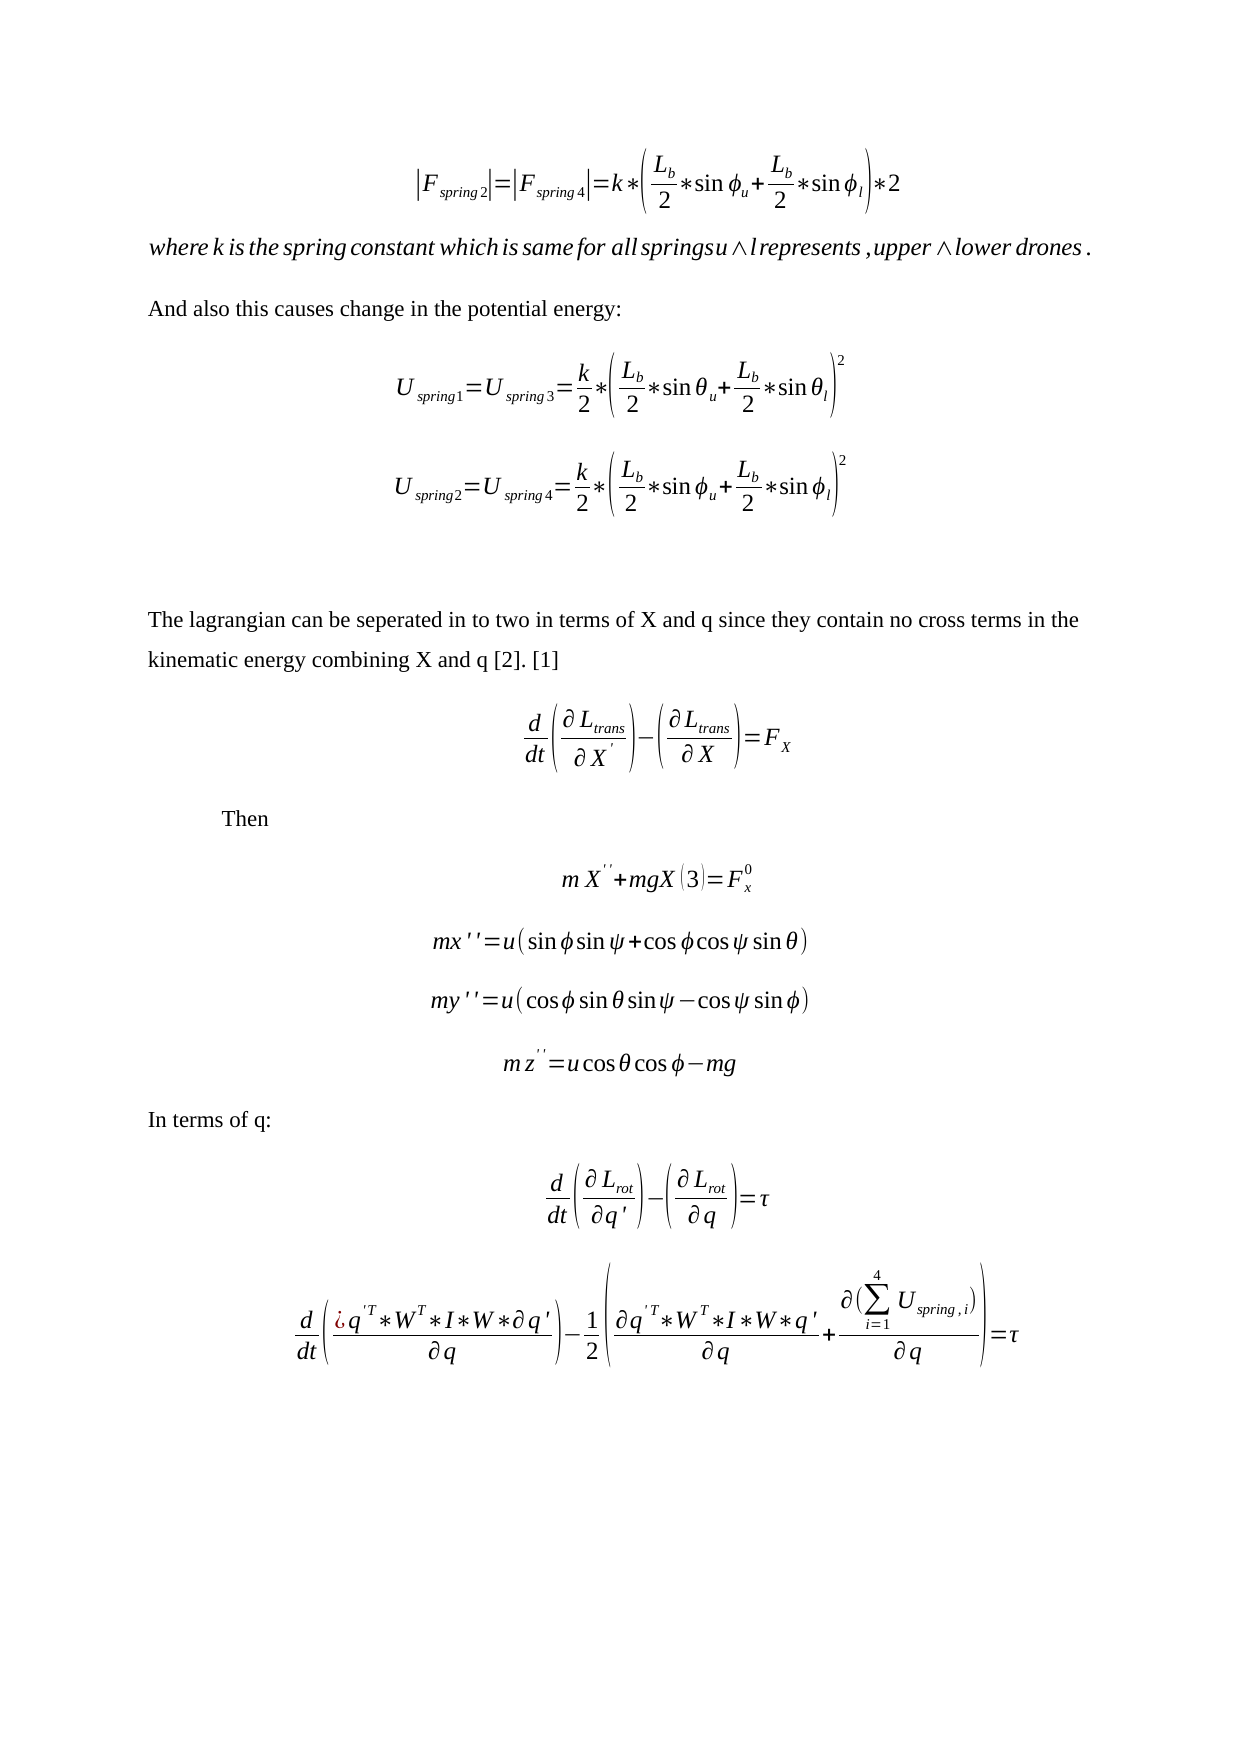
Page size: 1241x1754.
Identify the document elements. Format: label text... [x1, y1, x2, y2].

text Then [148, 805, 1093, 831]
text And also this causes change in the potential energy: [148, 296, 1093, 322]
text The lagrangian can be seperated in to two in terms of X and q since they contain no cross terms in the kinematic energy combining X and q. [148, 606, 1093, 672]
text In terms of q: [148, 1106, 1093, 1132]
